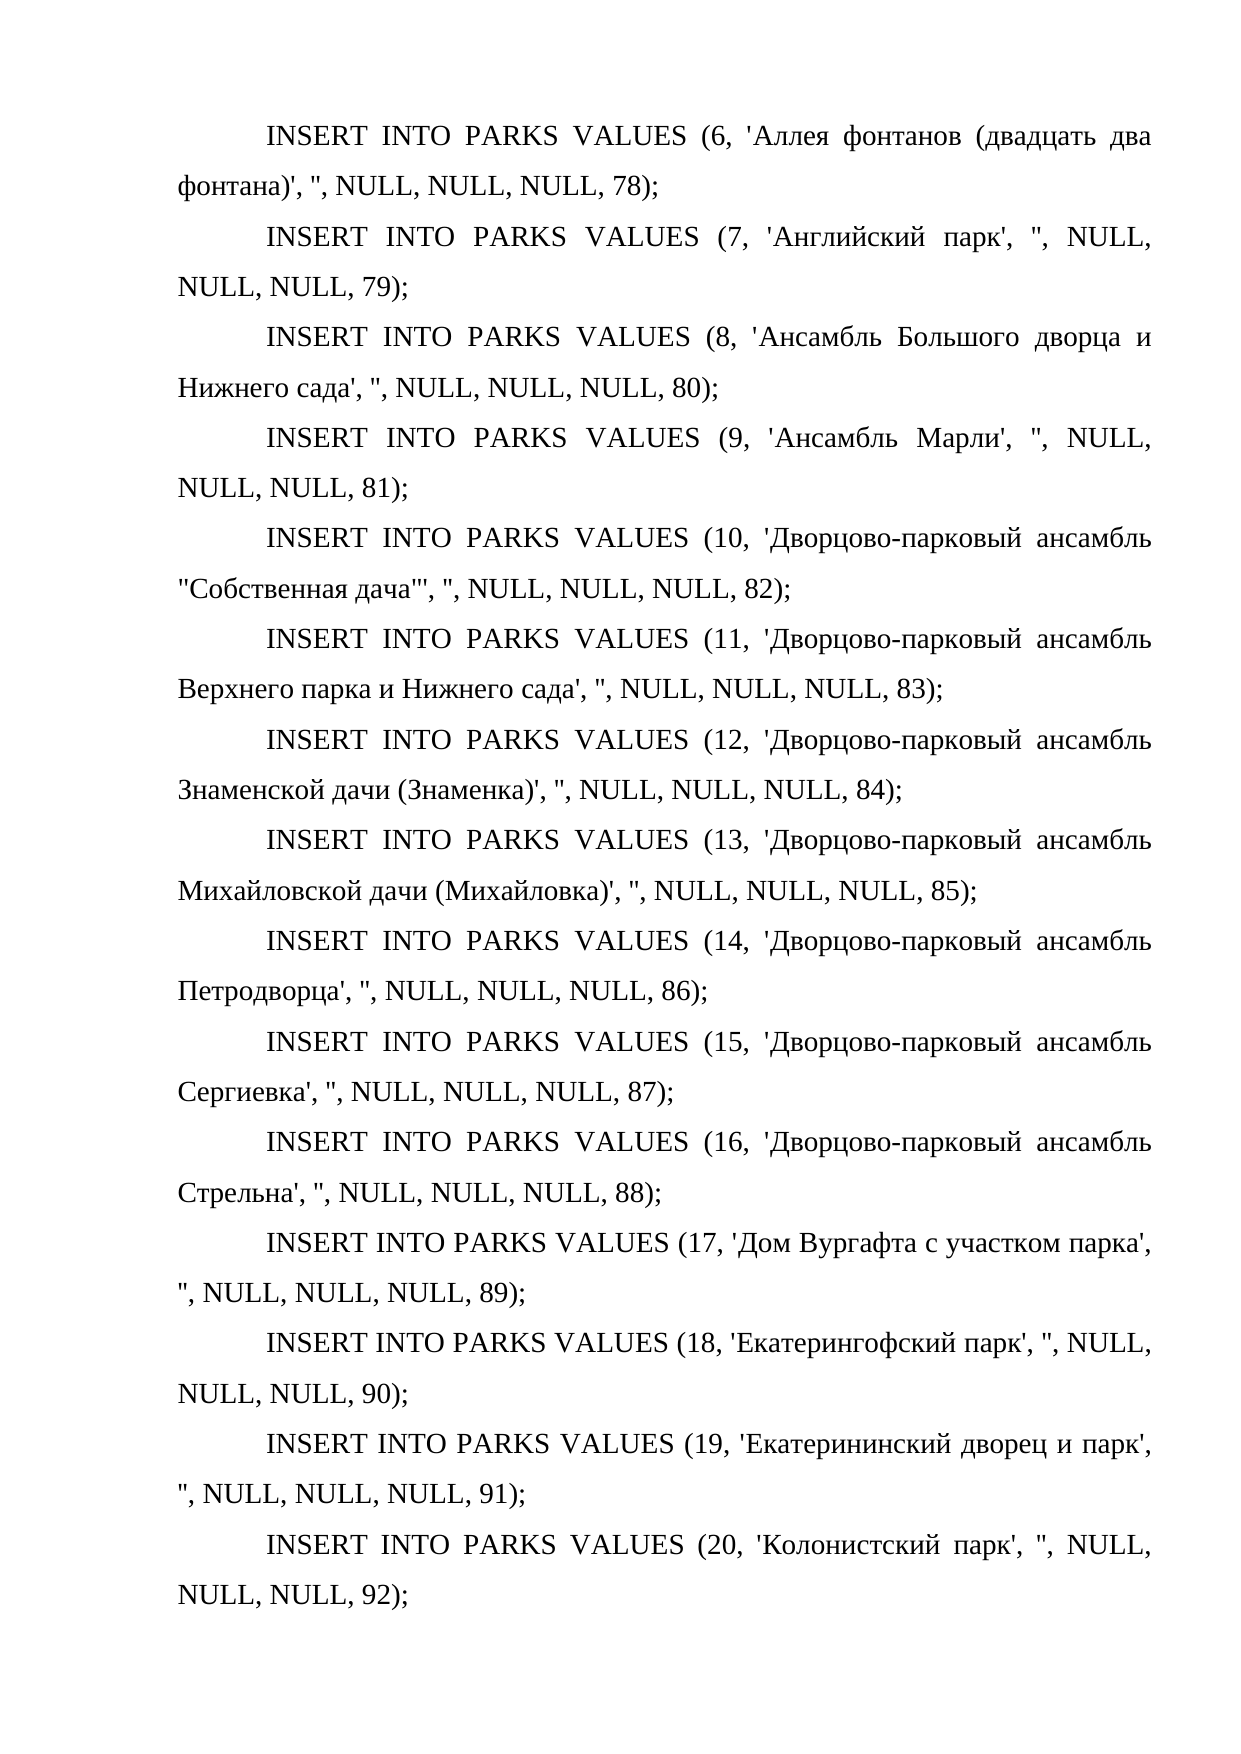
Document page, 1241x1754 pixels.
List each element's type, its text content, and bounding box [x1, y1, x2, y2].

text INSERT INTO PARKS VALUES (13, 'Дворцово-парковый ансамбль Михайловской дачи (Михайловка)', '', NULL, NULL, NULL, 85); [177, 822, 1152, 906]
text INSERT INTO PARKS VALUES (15, 'Дворцово-парковый ансамбль Сергиевка', '', NULL, NULL, NULL, 87); [177, 1024, 1152, 1108]
text INSERT INTO PARKS VALUES (7, 'Английский парк', '', NULL, NULL, NULL, 79); [177, 219, 1152, 303]
text INSERT INTO PARKS VALUES (10, 'Дворцово-парковый ансамбль "Собственная дача"', '', NULL, NULL, NULL, 82); [177, 521, 1152, 604]
text INSERT INTO PARKS VALUES (16, 'Дворцово-парковый ансамбль Стрельна', '', NULL, NULL, NULL, 88); [177, 1124, 1152, 1208]
text INSERT INTO PARKS VALUES (20, 'Колонистский парк', '', NULL, NULL, NULL, 92); [177, 1527, 1152, 1611]
text INSERT INTO PARKS VALUES (18, 'Екатерингофский парк', '', NULL, NULL, NULL, 90); [177, 1326, 1152, 1409]
text INSERT INTO PARKS VALUES (14, 'Дворцово-парковый ансамбль Петродворца', '', NULL, NULL, NULL, 86); [177, 923, 1152, 1007]
text INSERT INTO PARKS VALUES (9, 'Ансамбль Марли', '', NULL, NULL, NULL, 81); [177, 420, 1152, 504]
text INSERT INTO PARKS VALUES (17, 'Дом Вургафта с участком парка', '', NULL, NULL, NULL, 89); [177, 1225, 1152, 1309]
text INSERT INTO PARKS VALUES (8, 'Ансамбль Большого дворца и Нижнего сада', '', NULL, NULL, NULL, 80); [177, 319, 1152, 403]
text INSERT INTO PARKS VALUES (19, 'Екатерининский дворец и парк', '', NULL, NULL, NULL, 91); [177, 1426, 1152, 1510]
text INSERT INTO PARKS VALUES (6, 'Аллея фонтанов (двадцать два фонтана)', '', NULL, NULL, NULL, 78); [177, 118, 1152, 202]
text INSERT INTO PARKS VALUES (11, 'Дворцово-парковый ансамбль Верхнего парка и Нижнего сада', '', NULL, NULL, NULL, 83); [177, 621, 1152, 705]
text INSERT INTO PARKS VALUES (12, 'Дворцово-парковый ансамбль Знаменской дачи (Знаменка)', '', NULL, NULL, NULL, 84); [177, 722, 1152, 806]
